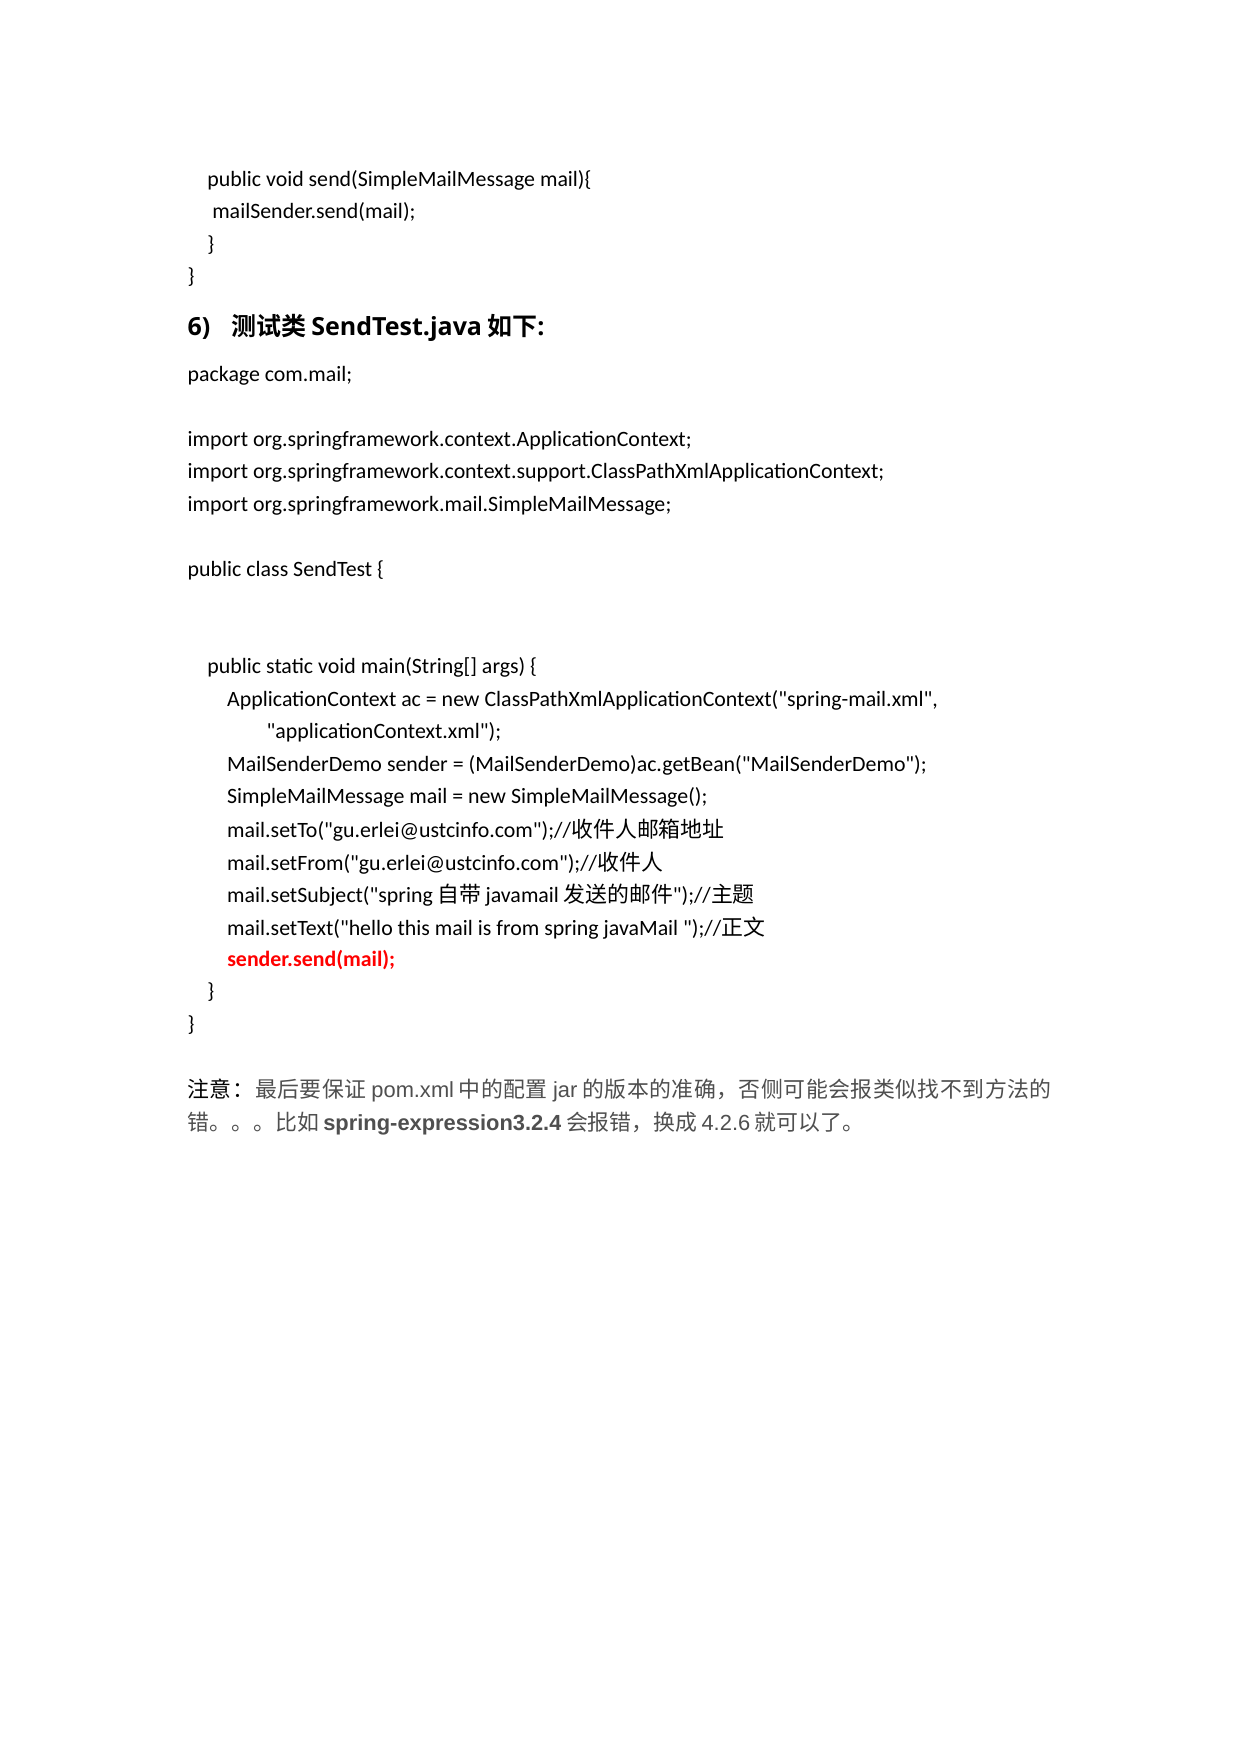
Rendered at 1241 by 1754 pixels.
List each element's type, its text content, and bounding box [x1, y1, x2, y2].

text mail.setFrom("gu.erlei@ustcinfo.com");//收件人 [187, 844, 1053, 877]
text MailSenderDemo sender = (MailSenderDemo)ac.getBean("MailSenderDemo"); [187, 747, 1053, 779]
text public void send(SimpleMailMessage mail){ [187, 162, 1053, 194]
text 注意：最后要保证pom.xml中的配置jar的版本的准确，否侧可能会报类似找不到方法的错。。。比如spring-expression3.2.4会报错，换成4.2.6就可以了。 [187, 1072, 1053, 1137]
text import org.springframework.context.support.ClassPathXmlApplicationContext; [187, 454, 1053, 487]
text } [187, 974, 1053, 1007]
text package com.mail; [187, 357, 1053, 389]
text public static void main(String[] args) { [187, 649, 1053, 682]
text mail.setSubject("spring自带javamail发送的邮件");//主题 [187, 877, 1053, 909]
subtitle 测试类SendTest.java如下: [187, 292, 1053, 357]
text SimpleMailMessage mail = new SimpleMailMessage(); [187, 779, 1053, 812]
text } [187, 259, 1053, 292]
text import org.springframework.mail.SimpleMailMessage; [187, 487, 1053, 519]
text } [187, 227, 1053, 259]
text mail.setText("hello this mail is from spring javaMail ");//正文 [187, 909, 1053, 942]
text public class SendTest { [187, 552, 1053, 584]
text sender.send(mail); [187, 942, 1053, 974]
text import org.springframework.context.ApplicationContext; [187, 422, 1053, 454]
text ApplicationContext ac = new ClassPathXmlApplicationContext("spring-mail.xml", [187, 682, 1053, 714]
text mail.setTo("gu.erlei@ustcinfo.com");//收件人邮箱地址 [187, 812, 1053, 844]
text } [187, 1007, 1053, 1039]
text "applicationContext.xml"); [187, 714, 1053, 747]
text mailSender.send(mail); [187, 194, 1053, 227]
